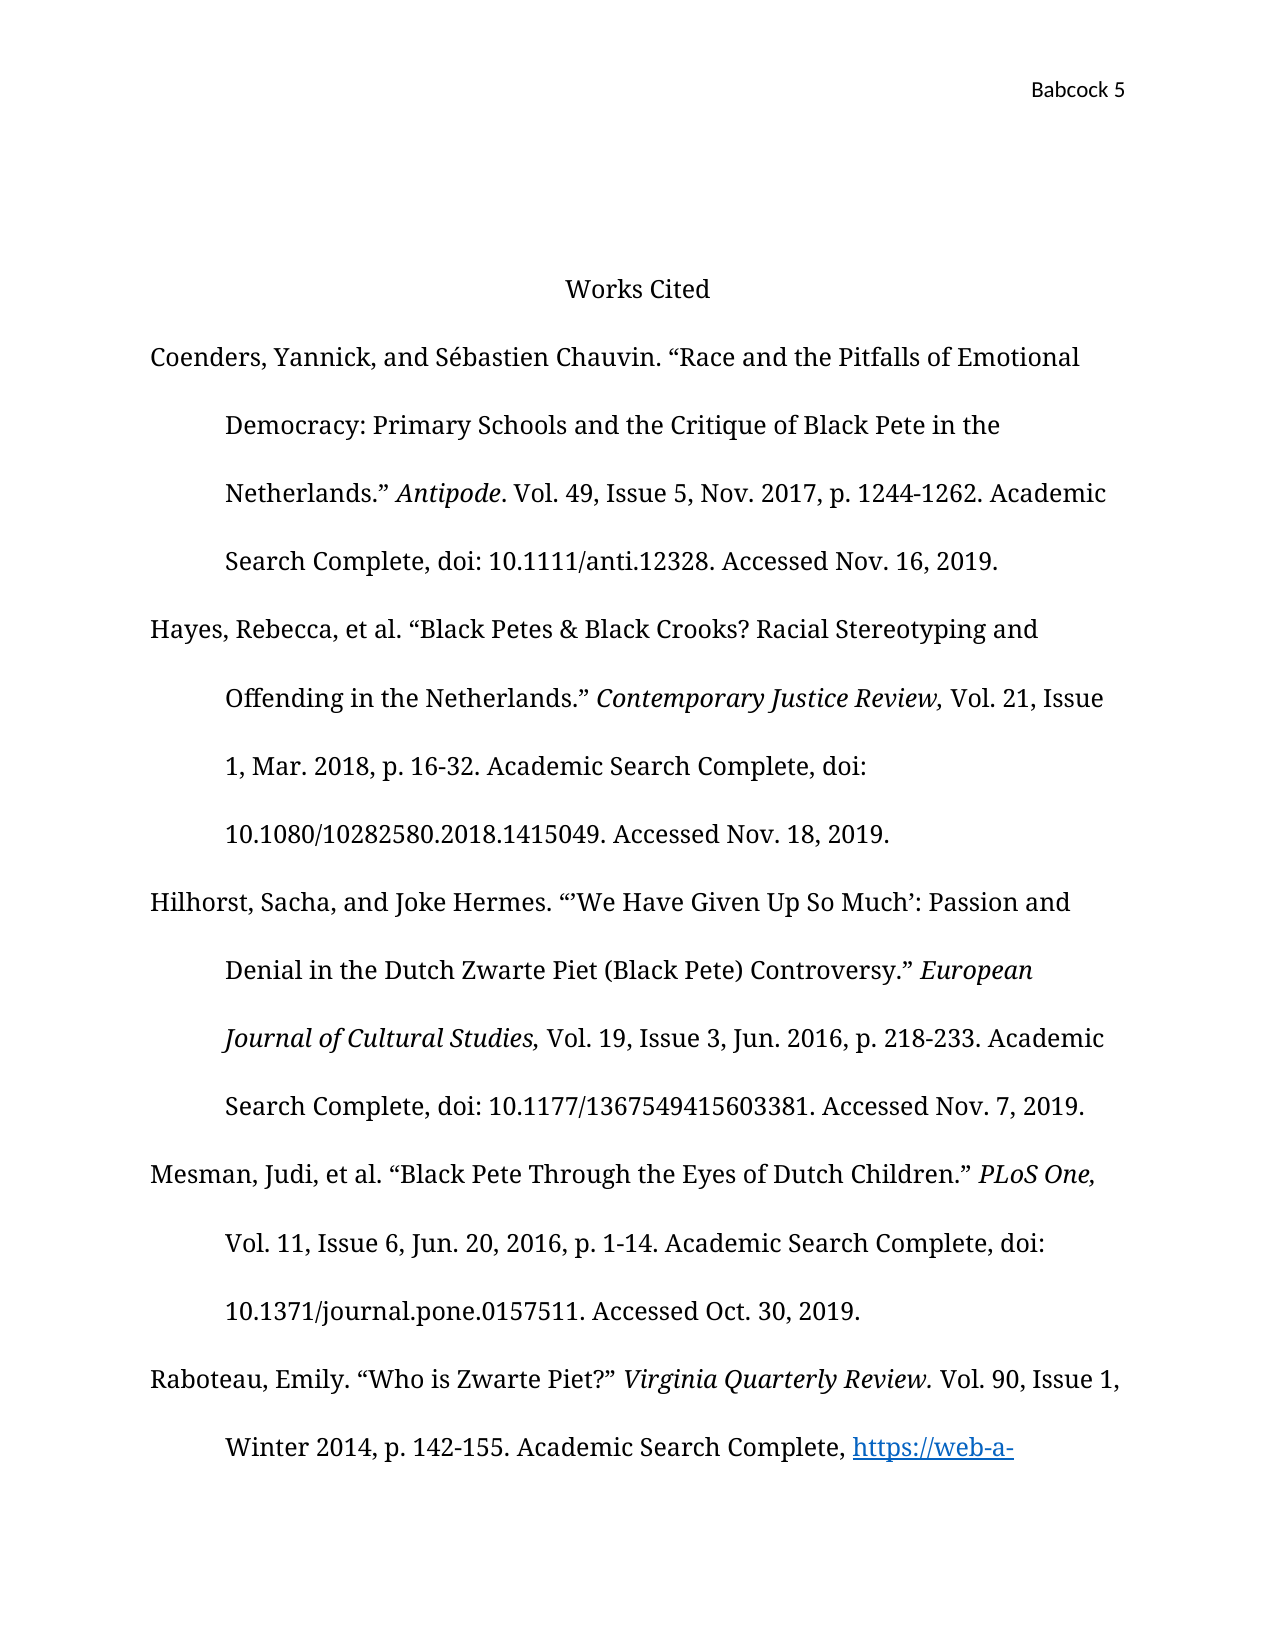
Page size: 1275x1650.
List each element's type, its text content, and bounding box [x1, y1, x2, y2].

text Coenders, Yannick, and Sébastien Chauvin. “Race and the Pitfalls of Emotional Democracy: Primary Schools and the Critique of Black Pete in the Netherlands.” Antipode. Vol. 49, Issue 5, Nov. 2017, p. 1244-1262. Academic Search Complete, doi: 10.1111/anti.12328. Accessed Nov. 16, 2019. [150, 340, 1125, 578]
text Hayes, Rebecca, et al. “Black Petes & Black Crooks? Racial Stereotyping and Offending in the Netherlands.” Contemporary Justice Review, Vol. 21, Issue 1, Mar. 2018, p. 16-32. Academic Search Complete, doi: 10.1080/10282580.2018.1415049. Accessed Nov. 18, 2019. [150, 612, 1125, 851]
text Hilhorst, Sacha, and Joke Hermes. “’We Have Given Up So Much’: Passion and Denial in the Dutch Zwarte Piet (Black Pete) Controversy.” European Journal of Cultural Studies, Vol. 19, Issue 3, Jun. 2016, p. 218-233. Academic Search Complete, doi: 10.1177/1367549415603381. Accessed Nov. 7, 2019. [150, 885, 1125, 1123]
text Mesman, Judi, et al. “Black Pete Through the Eyes of Dutch Children.” PLoS One, Vol. 11, Issue 6, Jun. 20, 2016, p. 1-14. Academic Search Complete, doi: 10.1371/journal.pone.0157511. Accessed Oct. 30, 2019. [150, 1157, 1125, 1327]
text Works Cited [150, 272, 1125, 306]
